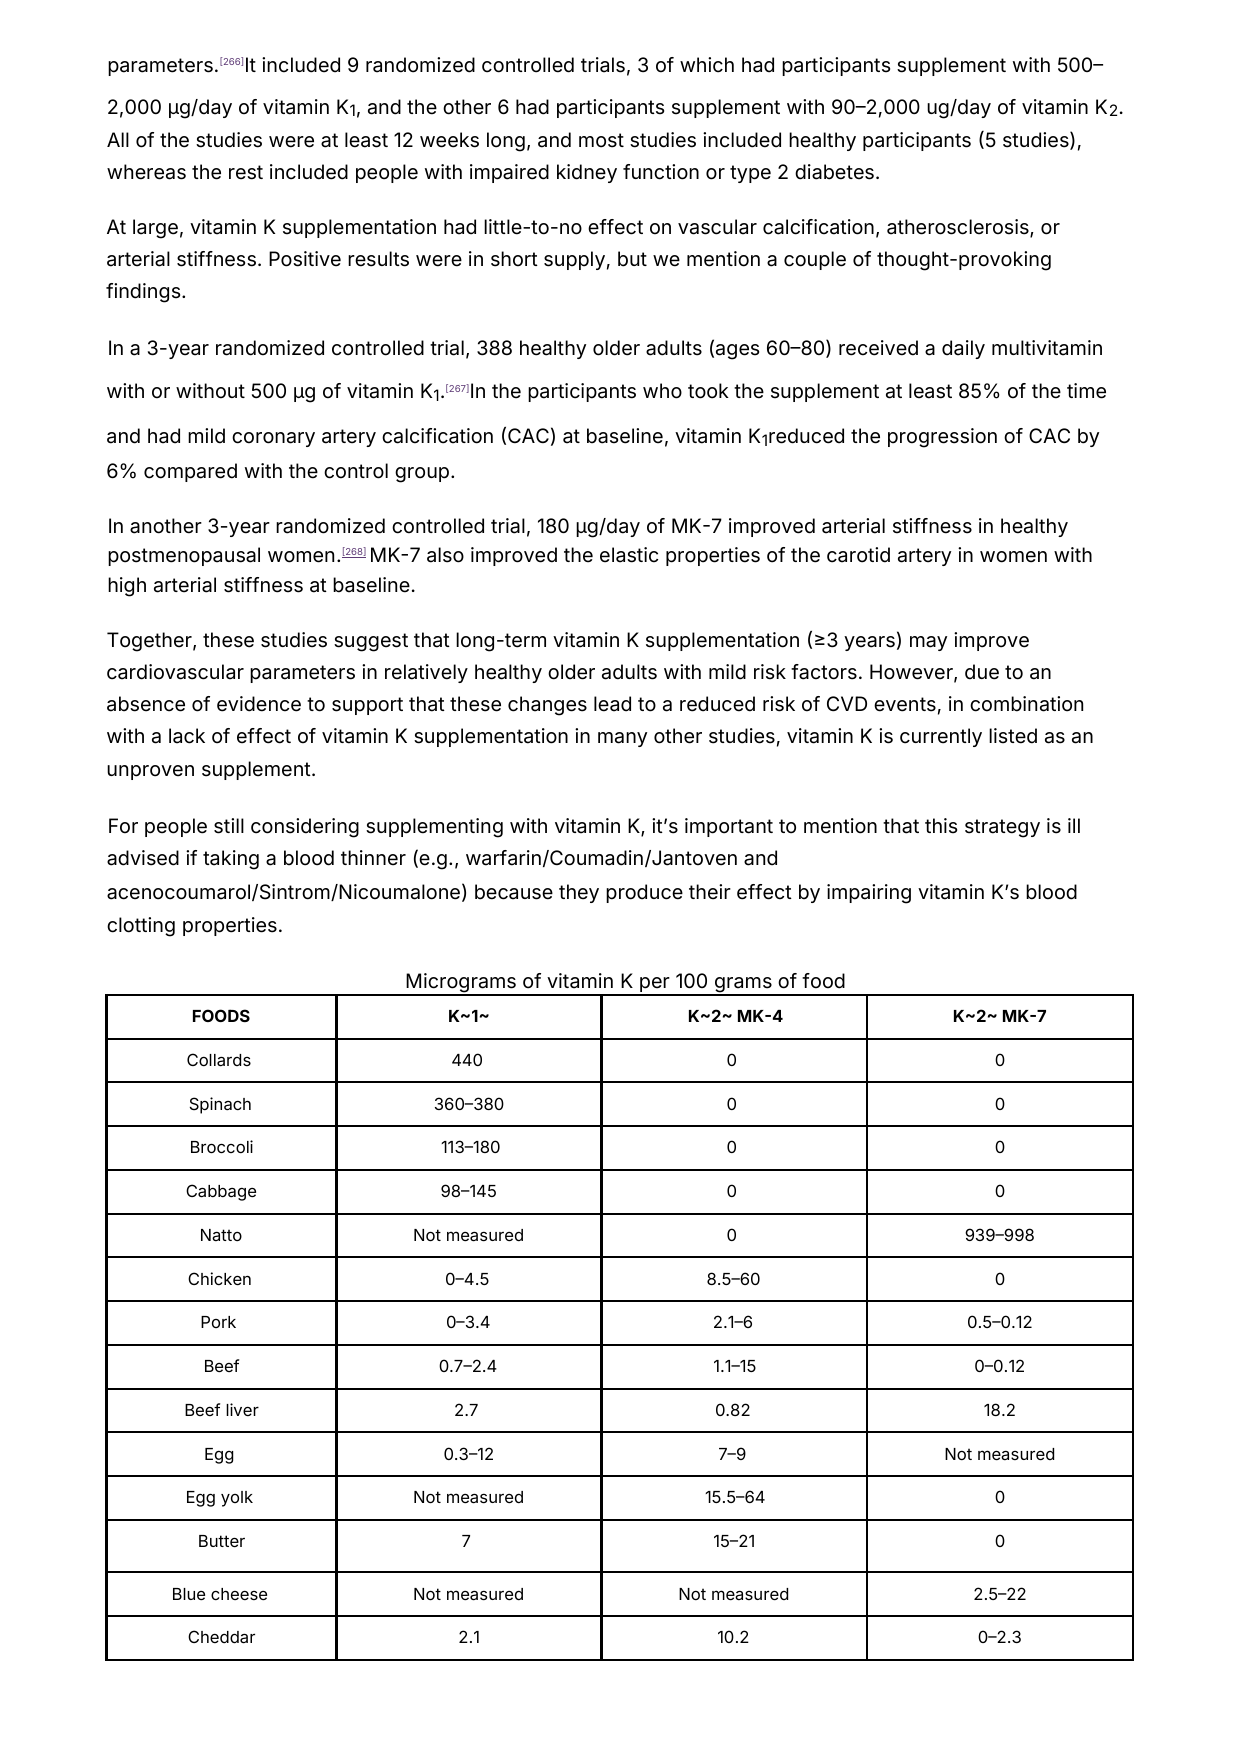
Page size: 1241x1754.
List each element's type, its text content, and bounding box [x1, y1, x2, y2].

table_cell 0 [603, 1215, 866, 1256]
text At large, vitamin K supplementation had little-to-no effect on vascular calcification, atherosclerosis, or arterial stiffness. Positive results were in short supply, but we mention a couple of thought-provoking findings. [106, 215, 1084, 304]
table_cell Cabbage [108, 1171, 335, 1212]
table_cell 939–998 [868, 1215, 1132, 1256]
table_cell Egg [108, 1433, 335, 1475]
table_cell Cheddar [108, 1617, 335, 1659]
table_cell Blue cheese [108, 1573, 335, 1615]
table_cell 2.1 [338, 1617, 600, 1659]
table_cell Not measured [603, 1573, 866, 1615]
table_cell 10.2 [603, 1617, 866, 1659]
table_cell Butter [108, 1521, 335, 1571]
text In another 3-year randomized controlled trial, 180 µg/day of MK-7 improved arterial stiffness in healthy postmenopausal women.[268] MK-7 also improved the elastic properties of the carotid artery in women with high arterial stiffness at baseline. [107, 514, 1125, 597]
table_cell 0.7–2.4 [338, 1346, 600, 1387]
table_cell 18.2 [868, 1390, 1132, 1431]
table_header K~2~ MK-7 [868, 996, 1132, 1037]
table_cell 0 [868, 1477, 1132, 1519]
table_cell 0–2.3 [868, 1617, 1132, 1659]
table_cell 2.7 [338, 1390, 600, 1431]
table_cell Pork [108, 1302, 335, 1344]
table_cell 0 [868, 1040, 1132, 1081]
table_cell Not measured [338, 1573, 600, 1615]
table_cell 0.3–12 [338, 1433, 600, 1475]
table_cell Not measured [338, 1477, 600, 1519]
table_cell 0 [868, 1258, 1132, 1300]
table_cell 0 [868, 1171, 1132, 1212]
table_cell 0 [603, 1083, 866, 1125]
table_cell 7–9 [603, 1433, 866, 1475]
table_cell 113–180 [338, 1127, 600, 1169]
table_cell Beef [108, 1346, 335, 1387]
table_cell 2.1–6 [603, 1302, 866, 1344]
text In a 3-year randomized controlled trial, 388 healthy older adults (ages 60–80) received a daily multivitamin with or without 500 µg of vitamin K1.[267]In the participants who took the supplement at least 85% of the time and had mild coronary artery calcification (CAC) at baseline, vitamin K1reduced the progression of CAC by 6% compared with the control group. [106, 337, 1133, 483]
table_cell 0.82 [603, 1390, 866, 1431]
table_cell Egg yolk [108, 1477, 335, 1519]
table_cell Spinach [108, 1083, 335, 1125]
table_cell Beef liver [108, 1390, 335, 1431]
table_cell 0 [603, 1171, 866, 1212]
table_cell 0 [868, 1521, 1132, 1571]
table_cell 98–145 [338, 1171, 600, 1212]
table_header K~2~ MK-4 [603, 996, 866, 1037]
table_cell Chicken [108, 1258, 335, 1300]
table_header K~1~ [338, 996, 600, 1037]
table_cell 0–3.4 [338, 1302, 600, 1344]
table_cell Not measured [868, 1433, 1132, 1475]
table_header FOODS [108, 996, 335, 1037]
table_cell 0.5–0.12 [868, 1302, 1132, 1344]
table_cell Not measured [338, 1215, 600, 1256]
table_cell 0 [603, 1127, 866, 1169]
table_cell 7 [338, 1521, 600, 1571]
table_cell 8.5–60 [603, 1258, 866, 1300]
table_cell 1.1–15 [603, 1346, 866, 1387]
table_cell 15.5–64 [603, 1477, 866, 1519]
table_cell 15–21 [603, 1521, 866, 1571]
text acenocoumarol/Sintrom/Nicoumalone) because they produce their effect by impairing vitamin K’s blood clotting properties. [107, 881, 1102, 937]
table_cell 0 [603, 1040, 866, 1081]
table_cell Broccoli [108, 1127, 335, 1169]
table_cell 440 [338, 1040, 600, 1081]
table_cell Collards [108, 1040, 335, 1081]
text Micrograms of vitamin K per 100 grams of food [62, 970, 1189, 994]
text Together, these studies suggest that long-term vitamin K supplementation (≥3 years) may improve cardiovascular parameters in relatively healthy older adults with mild risk factors. However, due to an absence of evidence to support that these changes lead to a reduced risk of CVD events, in combination with a lack of effect of vitamin K supplementation in many other studies, vitamin K is currently listed as an unproven supplement. [106, 628, 1123, 781]
table_cell 0–0.12 [868, 1346, 1132, 1387]
table_cell 0 [868, 1127, 1132, 1169]
text For people still considering supplementing with vitamin K, it’s important to mention that this strategy is ill advised if taking a blood thinner (e.g., warfarin/Coumadin/Jantoven and [107, 814, 1108, 870]
table_cell 0 [868, 1083, 1132, 1125]
table_cell 360–380 [338, 1083, 600, 1125]
table_cell Natto [108, 1215, 335, 1256]
text parameters.[266]It included 9 randomized controlled trials, 3 of which had participants supplement with 500– 2,000 µg/day of vitamin K1, and the other 6 had participants supplement with 90–2,000 ug/day of vitamin K2. All of the studies were at least 12 weeks long, and most studies included healthy participants (5 studies), whereas the rest included people with impaired kidney function or type 2 diabetes. [107, 53, 1137, 184]
table_cell 2.5–22 [868, 1573, 1132, 1615]
table_cell 0–4.5 [338, 1258, 600, 1300]
